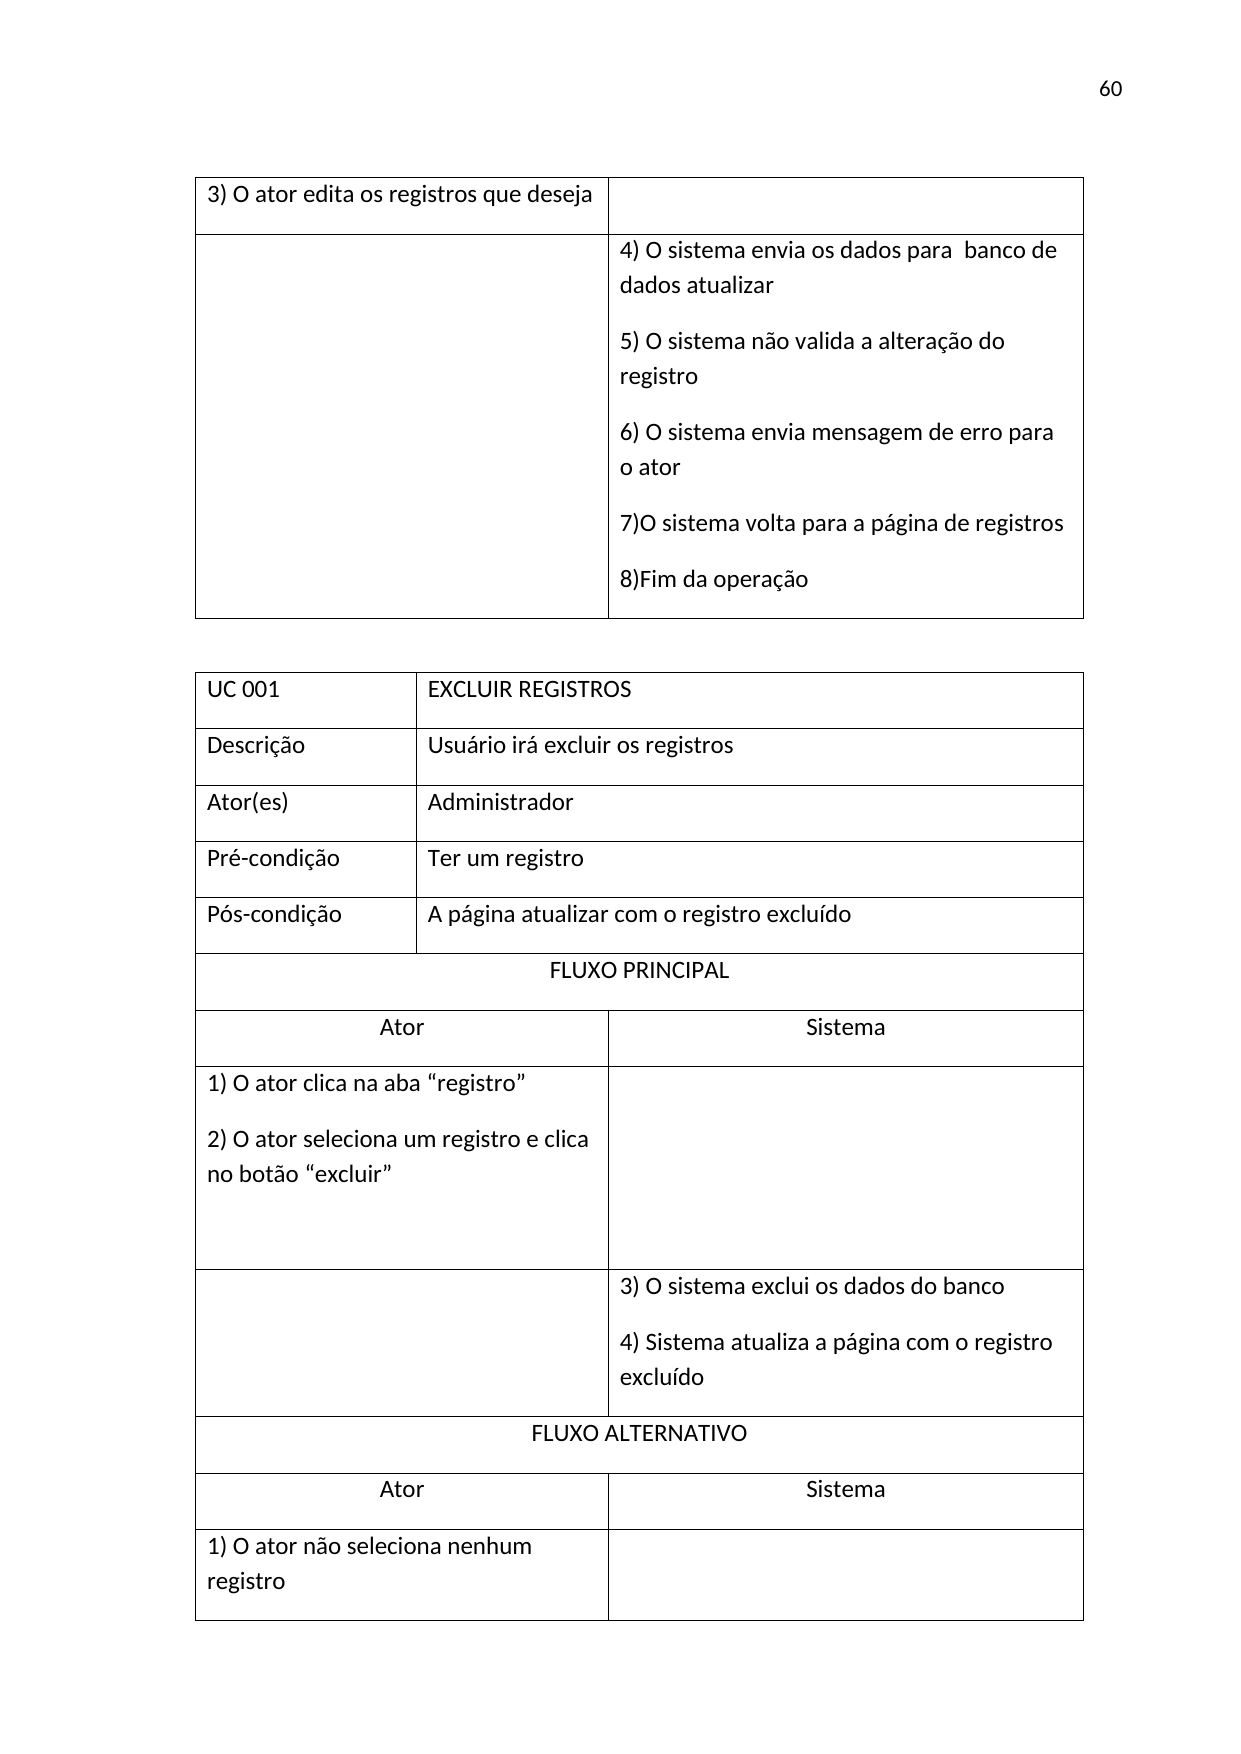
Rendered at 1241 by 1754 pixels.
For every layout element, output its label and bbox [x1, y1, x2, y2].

table_cell [417, 729, 1083, 784]
table_cell [196, 1530, 608, 1620]
table_cell [196, 1474, 608, 1529]
table_cell [609, 1270, 1083, 1416]
table_cell [196, 1417, 1083, 1472]
table_cell [609, 235, 1083, 618]
table_cell [196, 178, 608, 233]
table_cell [609, 178, 1083, 233]
table_cell [609, 1474, 1083, 1529]
table_cell [196, 729, 416, 784]
table_cell [609, 1011, 1083, 1066]
table_cell [196, 898, 416, 953]
table_cell [609, 1530, 1083, 1620]
table_cell [417, 898, 1083, 953]
table_cell [196, 235, 608, 618]
table_cell [609, 1067, 1083, 1269]
table_cell [196, 1270, 608, 1416]
table_cell [196, 1067, 608, 1269]
table_cell [417, 786, 1083, 841]
table_cell [196, 842, 416, 897]
table_cell [417, 842, 1083, 897]
table_header [196, 673, 416, 728]
table_header [417, 673, 1083, 728]
table_cell [196, 786, 416, 841]
table_cell [196, 954, 1083, 1009]
table_cell [196, 1011, 608, 1066]
